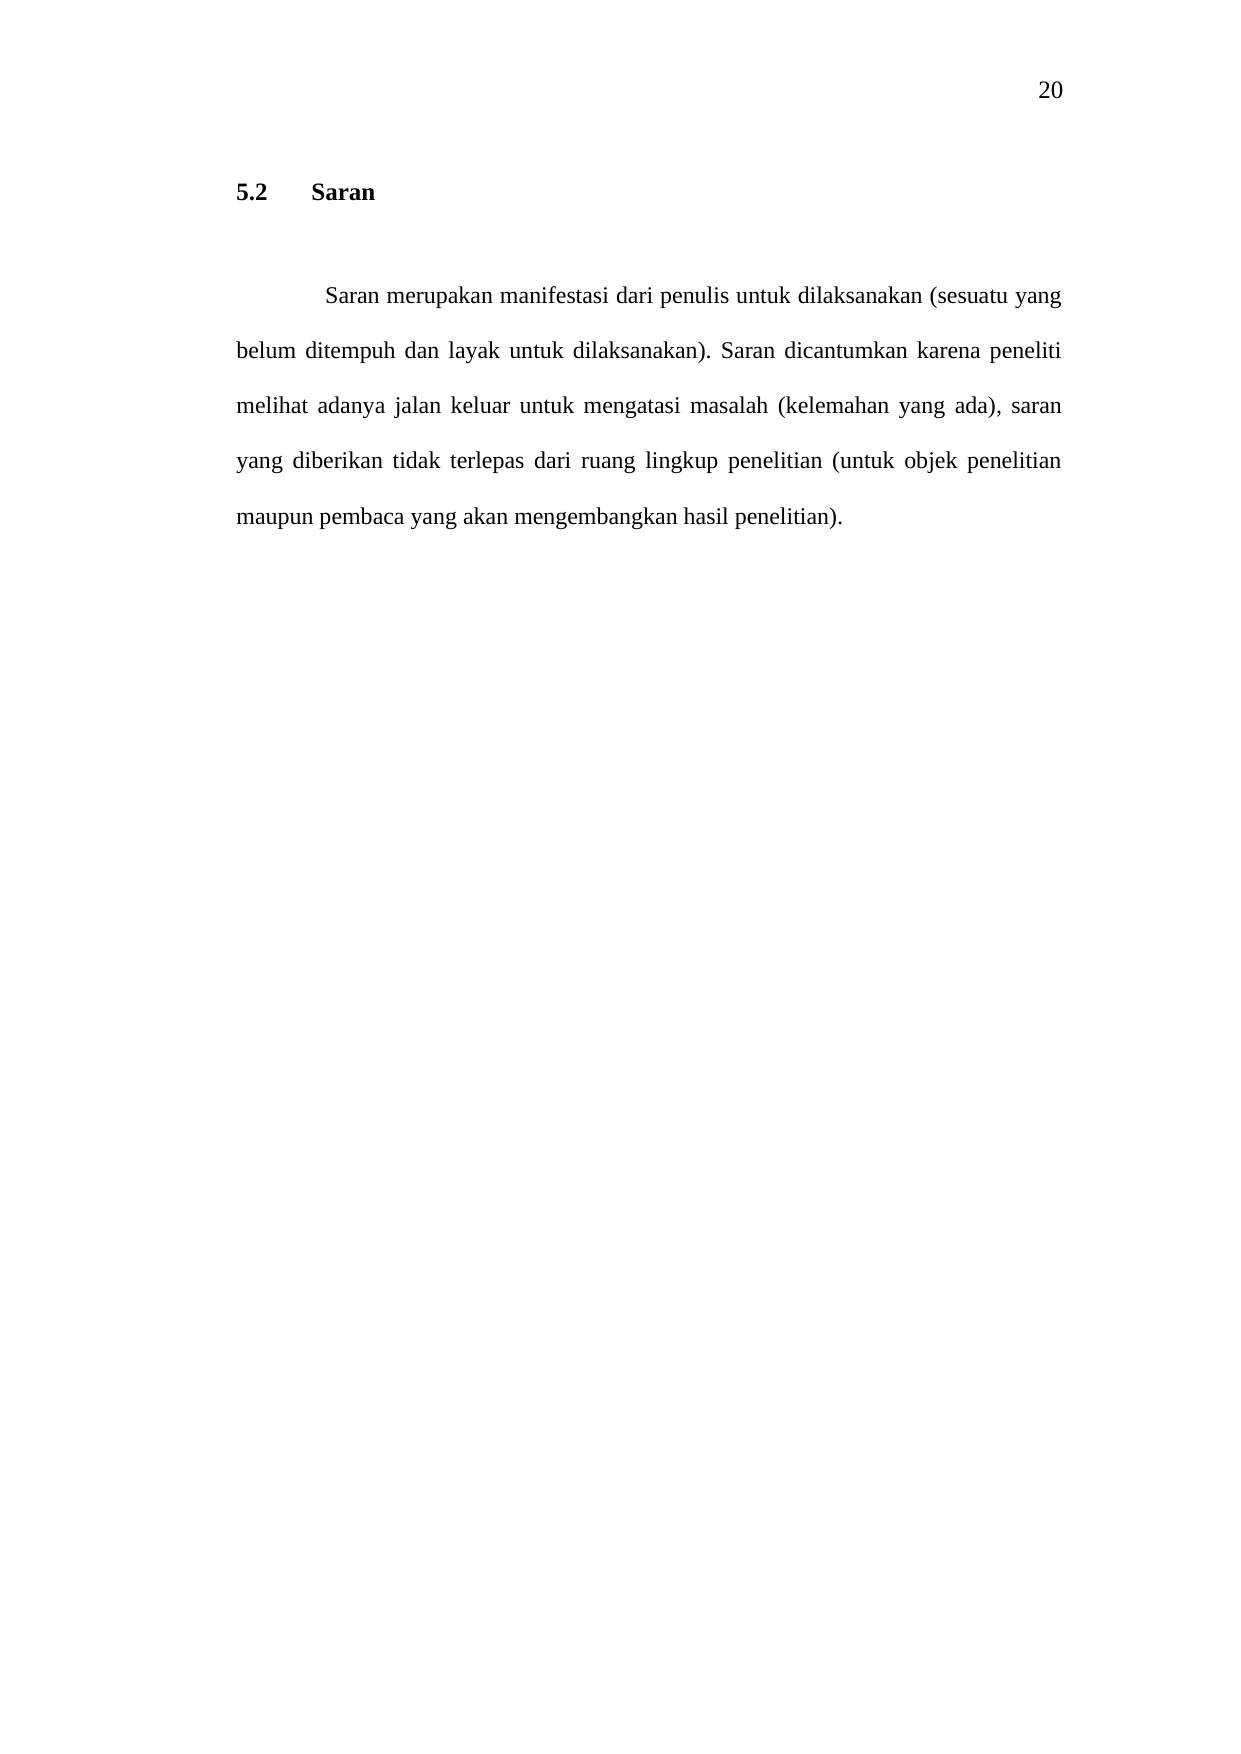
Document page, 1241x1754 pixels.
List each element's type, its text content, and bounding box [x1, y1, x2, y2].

text Saran merupakan manifestasi dari penulis untuk dilaksanakan (sesuatu yang belum ditempuh dan layak untuk dilaksanakan). Saran dicantumkan karena peneliti melihat adanya jalan keluar untuk mengatasi masalah (kelemahan yang ada), saran yang diberikan tidak terlepas dari ruang lingkup penelitian (untuk objek penelitian maupun pembaca yang akan mengembangkan hasil penelitian). [236, 281, 1063, 529]
subtitle Saran [236, 177, 1063, 206]
